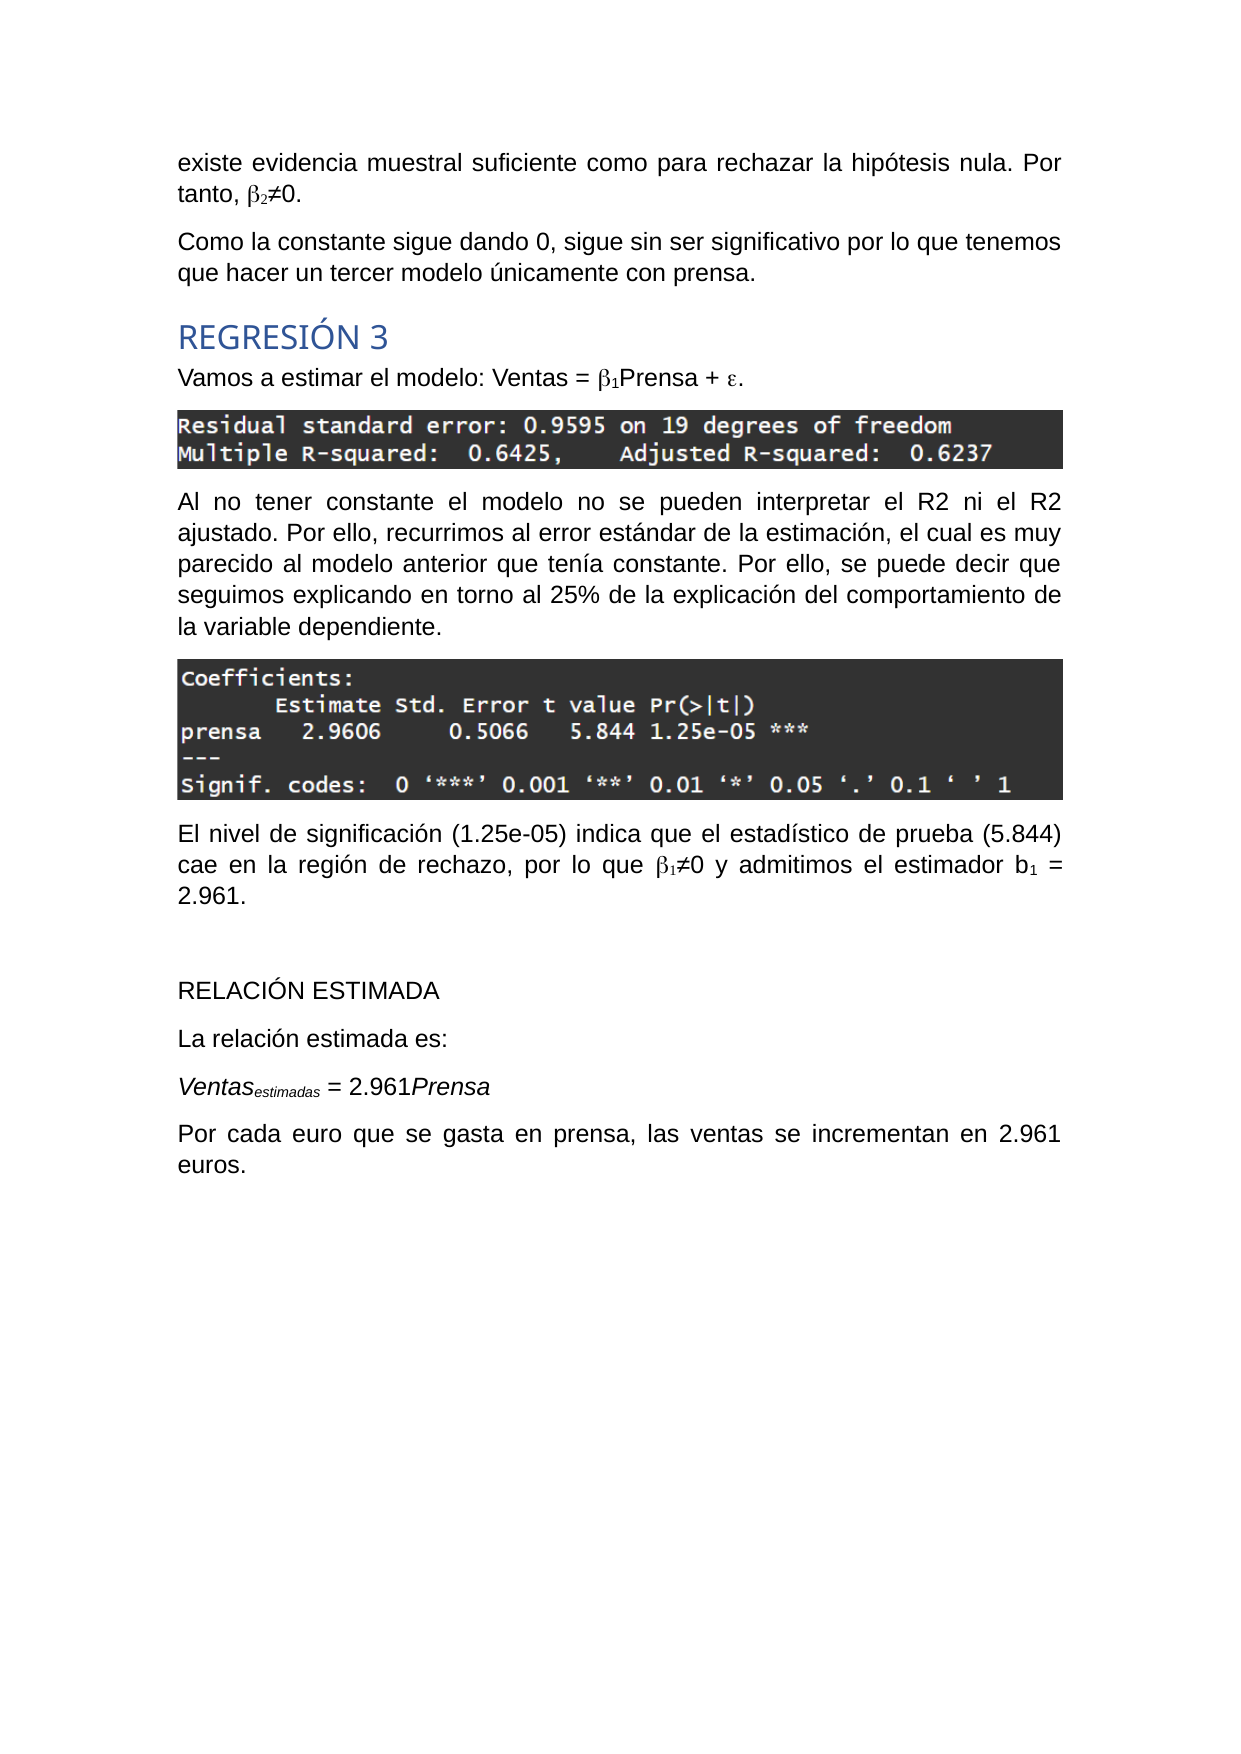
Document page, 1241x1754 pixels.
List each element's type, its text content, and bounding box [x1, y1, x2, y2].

text Vamos a estimar el modelo: Ventas = b1Prensa + e. [177, 362, 1063, 391]
text Al no tener constante el modelo no se pueden interpretar el R2 ni el R2 ajustado. Por ello, recurrimos al error estándar de la estimación, el cual es muy parecido al modelo anterior que tenía constante. Por ello, se puede decir que seguimos explicando en torno al 25% de la explicación del comportamiento de la variable dependiente. [177, 487, 1063, 640]
subtitle REGRESIÓN 3 [177, 313, 1063, 359]
text Por cada euro que se gasta en prensa, las ventas se incrementan en 2.961 euros. [177, 1119, 1063, 1179]
picture [177, 410, 1063, 469]
text El nivel de significación (1.25e-05) indica que el estadístico de prueba (5.844) cae en la región de rechazo, por lo que b1≠0 y admitimos el estimador b1 = 2.961. [177, 819, 1063, 909]
text Como la constante sigue dando 0, sigue sin ser significativo por lo que tenemos que hacer un tercer modelo únicamente con prensa. [177, 226, 1063, 286]
text Ventasestimadas = 2.961Prensa [177, 1072, 1063, 1100]
text La relación estimada es: [177, 1024, 1063, 1053]
text RELACIÓN ESTIMADA [177, 976, 1063, 1005]
picture [177, 659, 1063, 800]
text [177, 148, 1063, 207]
